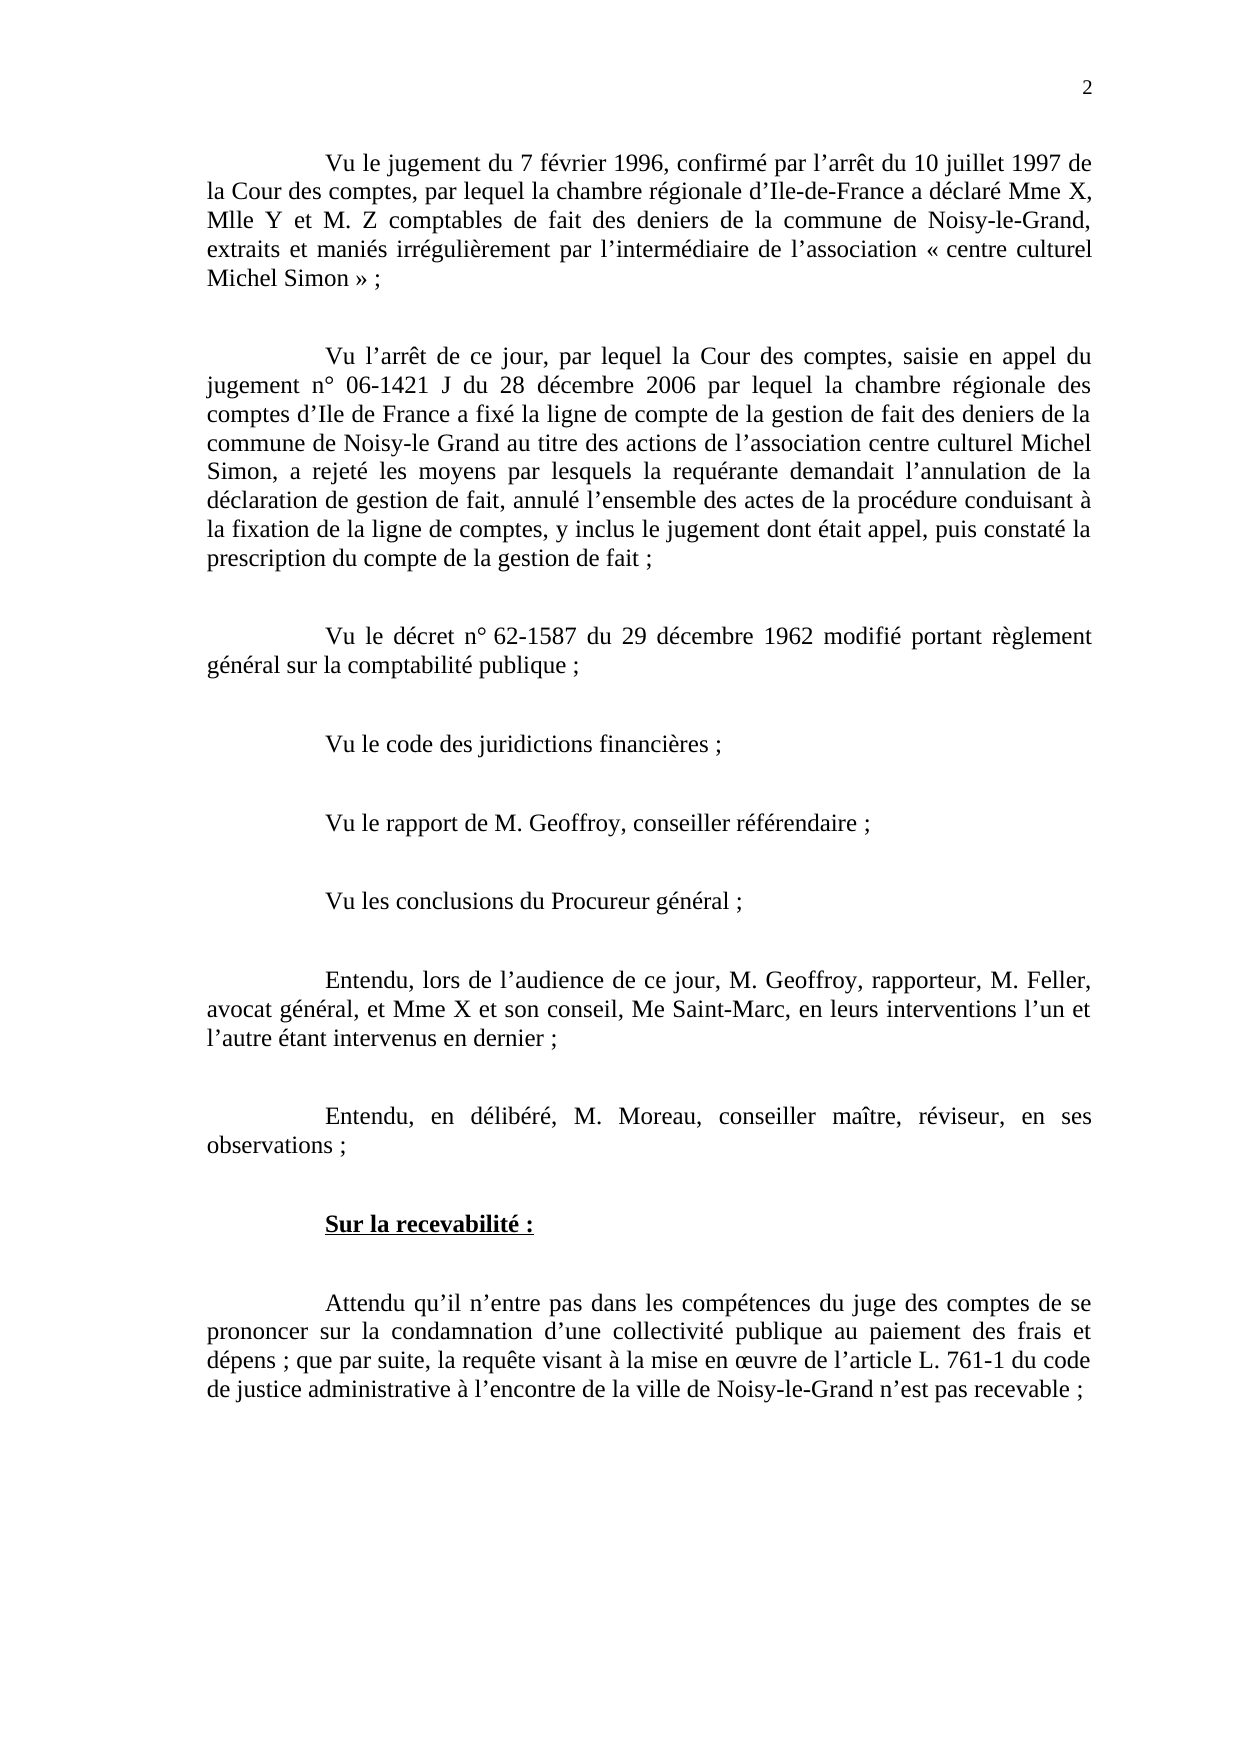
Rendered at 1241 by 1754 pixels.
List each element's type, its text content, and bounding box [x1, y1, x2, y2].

text Entendu, lors de l’audience de ce jour, M. Geoffroy, rapporteur, M. Feller, avocat général, et Mme X et son conseil, Me Saint-Marc, en leurs interventions l’un et l’autre étant intervenus en dernier ; [207, 965, 1093, 1051]
text Vu les conclusions du Procureur général ; [207, 886, 1093, 915]
text Attendu qu’il n’entre pas dans les compétences du juge des comptes de se prononcer sur la condamnation d’une collectivité publique au paiement des frais et dépens ; que par suite, la requête visant à la mise en œuvre de l’article L. 761-1 du code de justice administrative à l’encontre de la ville de Noisy-le-Grand n’est pas recevable ; [207, 1288, 1093, 1403]
text Sur la recevabilité : [207, 1209, 1093, 1238]
text Vu l’arrêt de ce jour, par lequel la Cour des comptes, saisie en appel du jugement n° 06-1421 J du 28 décembre 2006 par lequel la chambre régionale des comptes d’Ile de France a fixé la ligne de compte de la gestion de fait des deniers de la commune de Noisy-le Grand au titre des actions de l’association centre culturel Michel Simon, a rejeté les moyens par lesquels la requérante demandait l’annulation de la déclaration de gestion de fait, annulé l’ensemble des actes de la procédure conduisant à la fixation de la ligne de comptes, y inclus le jugement dont était appel, puis constaté la prescription du compte de la gestion de fait ; [207, 341, 1093, 571]
text Entendu, en délibéré, M. Moreau, conseiller maître, réviseur, en ses observations ; [207, 1101, 1093, 1159]
text Vu le rapport de M. Geoffroy, conseiller référendaire ; [207, 808, 1093, 836]
text Vu le décret n° 62-1587 du 29 décembre 1962 modifié portant règlement général sur la comptabilité publique ; [207, 621, 1093, 679]
text Vu le code des juridictions financières ; [207, 729, 1093, 758]
text Vu le jugement du 7 février 1996, confirmé par l’arrêt du 10 juillet 1997 de la Cour des comptes, par lequel la chambre régionale d’Ile-de-France a déclaré Mme X, Mlle Y et M. Z comptables de fait des deniers de la commune de Noisy-le-Grand, extraits et maniés irrégulièrement par l’intermédiaire de l’association « centre culturel Michel Simon » ; [207, 148, 1093, 291]
